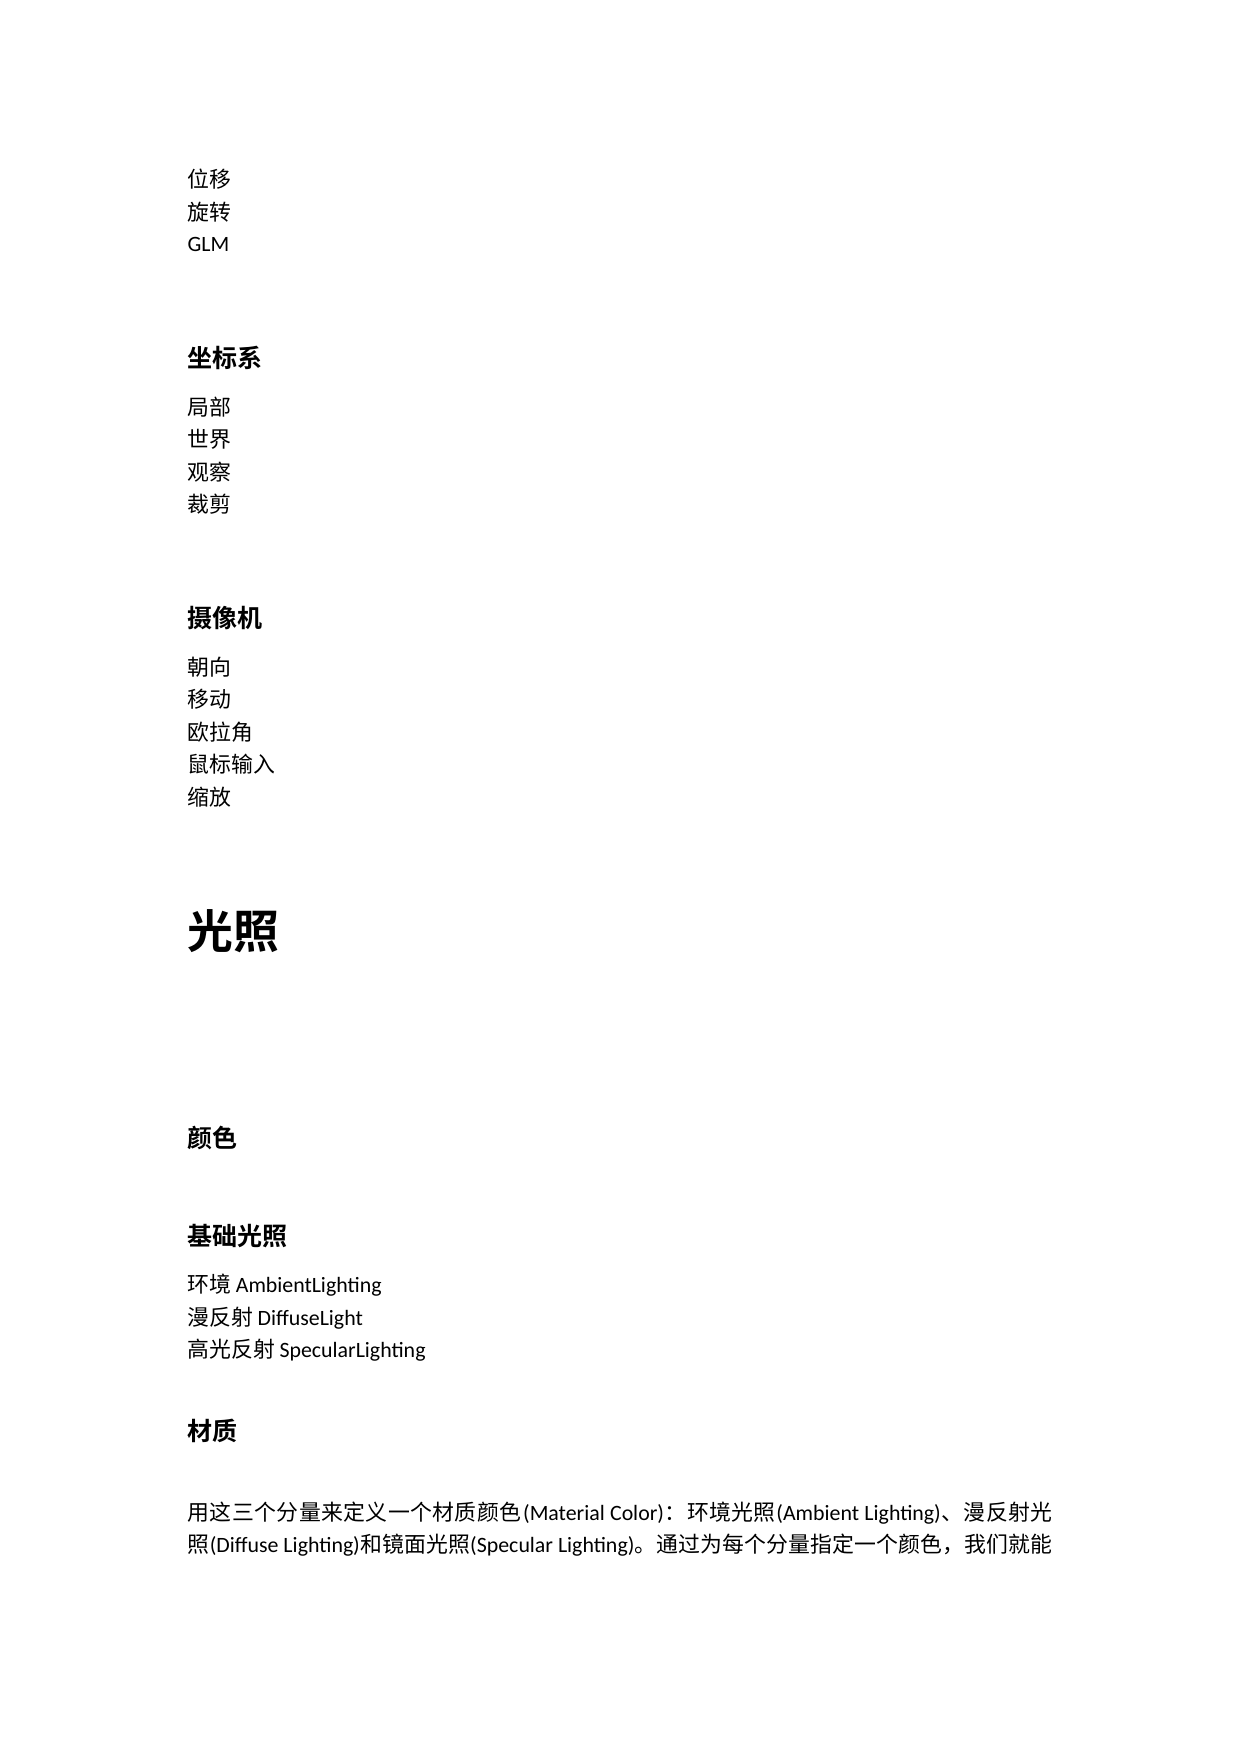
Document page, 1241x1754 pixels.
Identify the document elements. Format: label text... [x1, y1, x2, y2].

text 颜色 [187, 1104, 1053, 1169]
text 观察 [187, 454, 1053, 487]
text GLM [187, 227, 1053, 259]
text 摄像机 [187, 584, 1053, 649]
text 材质 [187, 1397, 1053, 1462]
text 坐标系 [187, 324, 1053, 389]
text 基础光照 [187, 1202, 1053, 1267]
text 欧拉角 [187, 714, 1053, 747]
text 裁剪 [187, 487, 1053, 519]
text 位移 [187, 162, 1053, 194]
text 移动 [187, 682, 1053, 714]
text 鼠标输入 [187, 747, 1053, 779]
text 漫反射DiffuseLight [187, 1299, 1053, 1332]
text 高光反射SpecularLighting [187, 1332, 1053, 1364]
text 环境AmbientLighting [187, 1267, 1053, 1299]
subtitle 光照 [187, 880, 1053, 977]
text 世界 [187, 422, 1053, 454]
text 缩放 [187, 779, 1053, 812]
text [187, 1494, 1053, 1559]
text 旋转 [187, 194, 1053, 227]
text 朝向 [187, 649, 1053, 682]
text 局部 [187, 389, 1053, 422]
